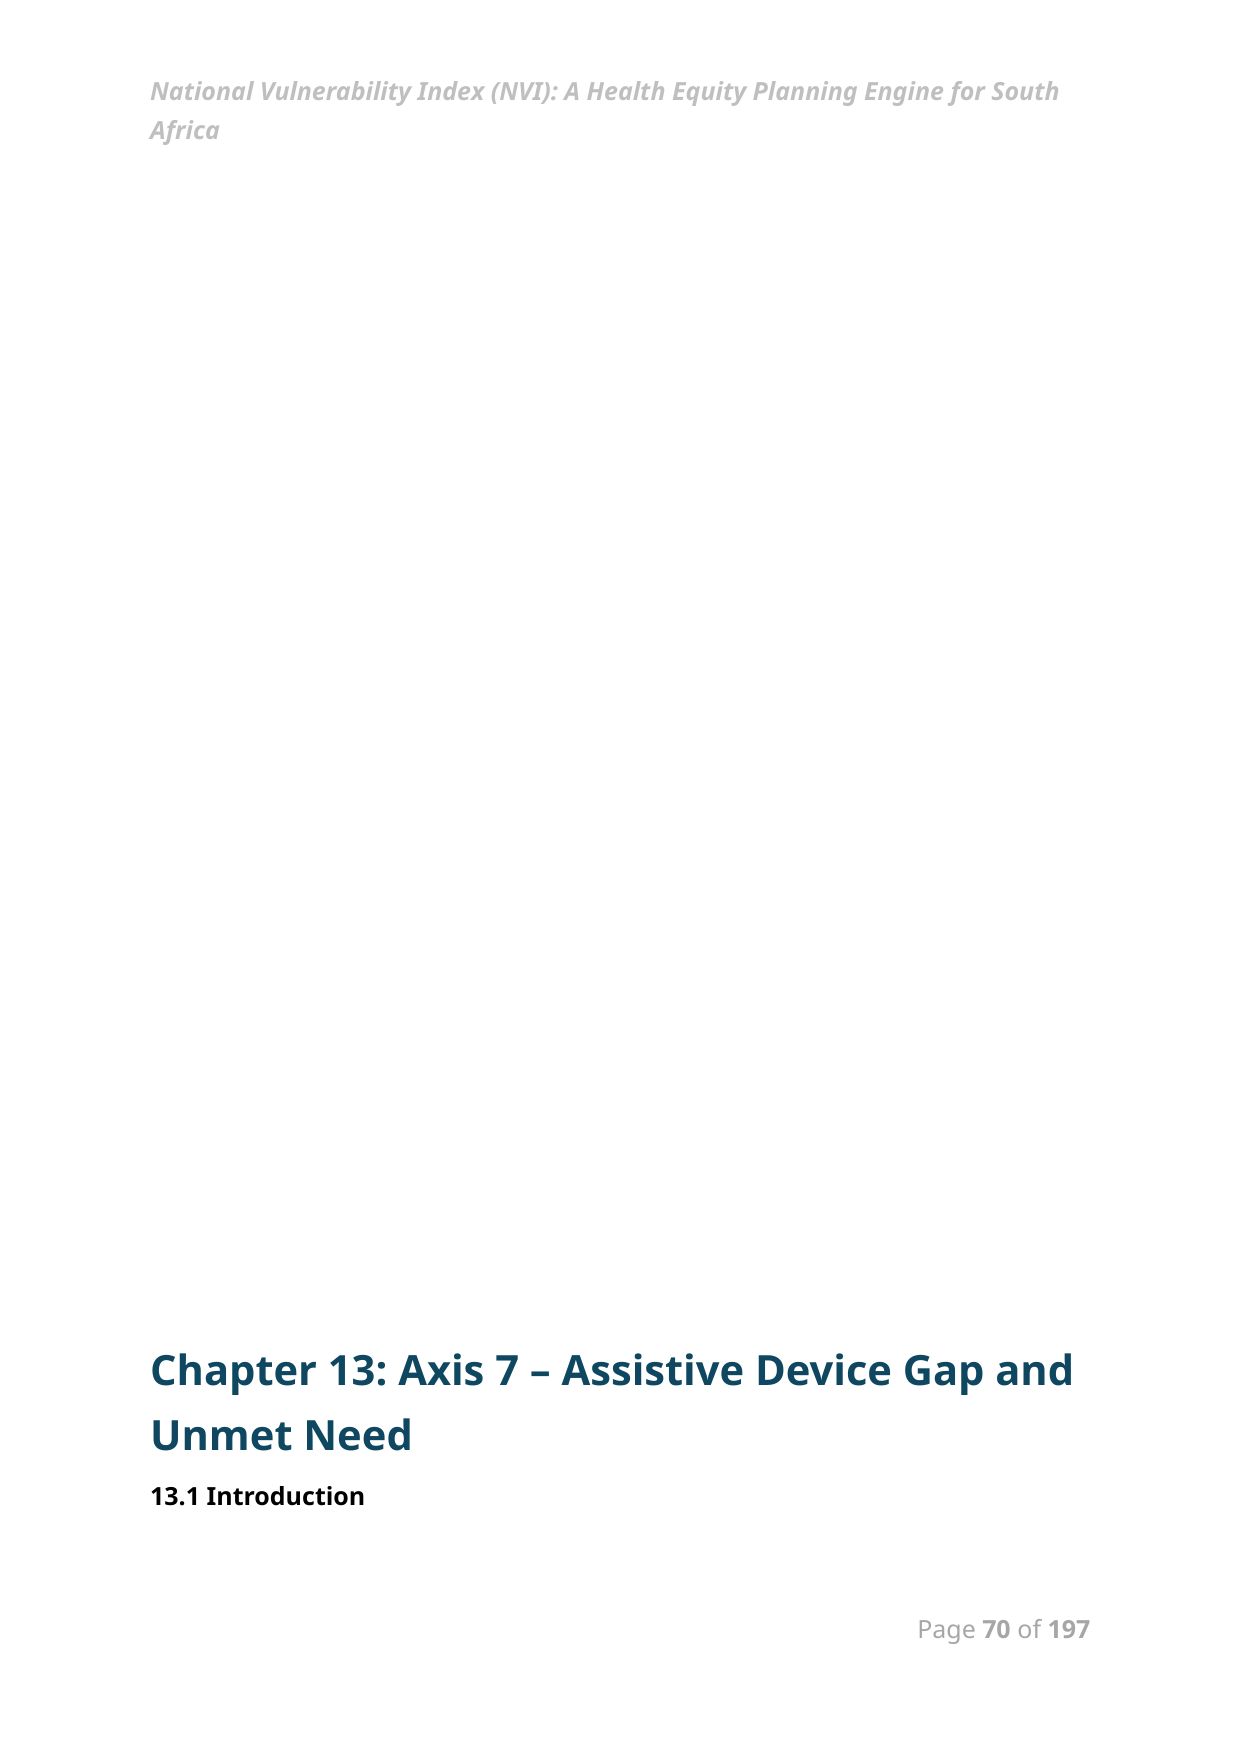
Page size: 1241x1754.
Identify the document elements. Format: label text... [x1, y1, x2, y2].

subtitle Chapter 13: Axis 7 – Assistive Device Gap and Unmet Need [150, 1340, 1090, 1462]
text 13.1 Introduction [150, 1479, 1090, 1513]
